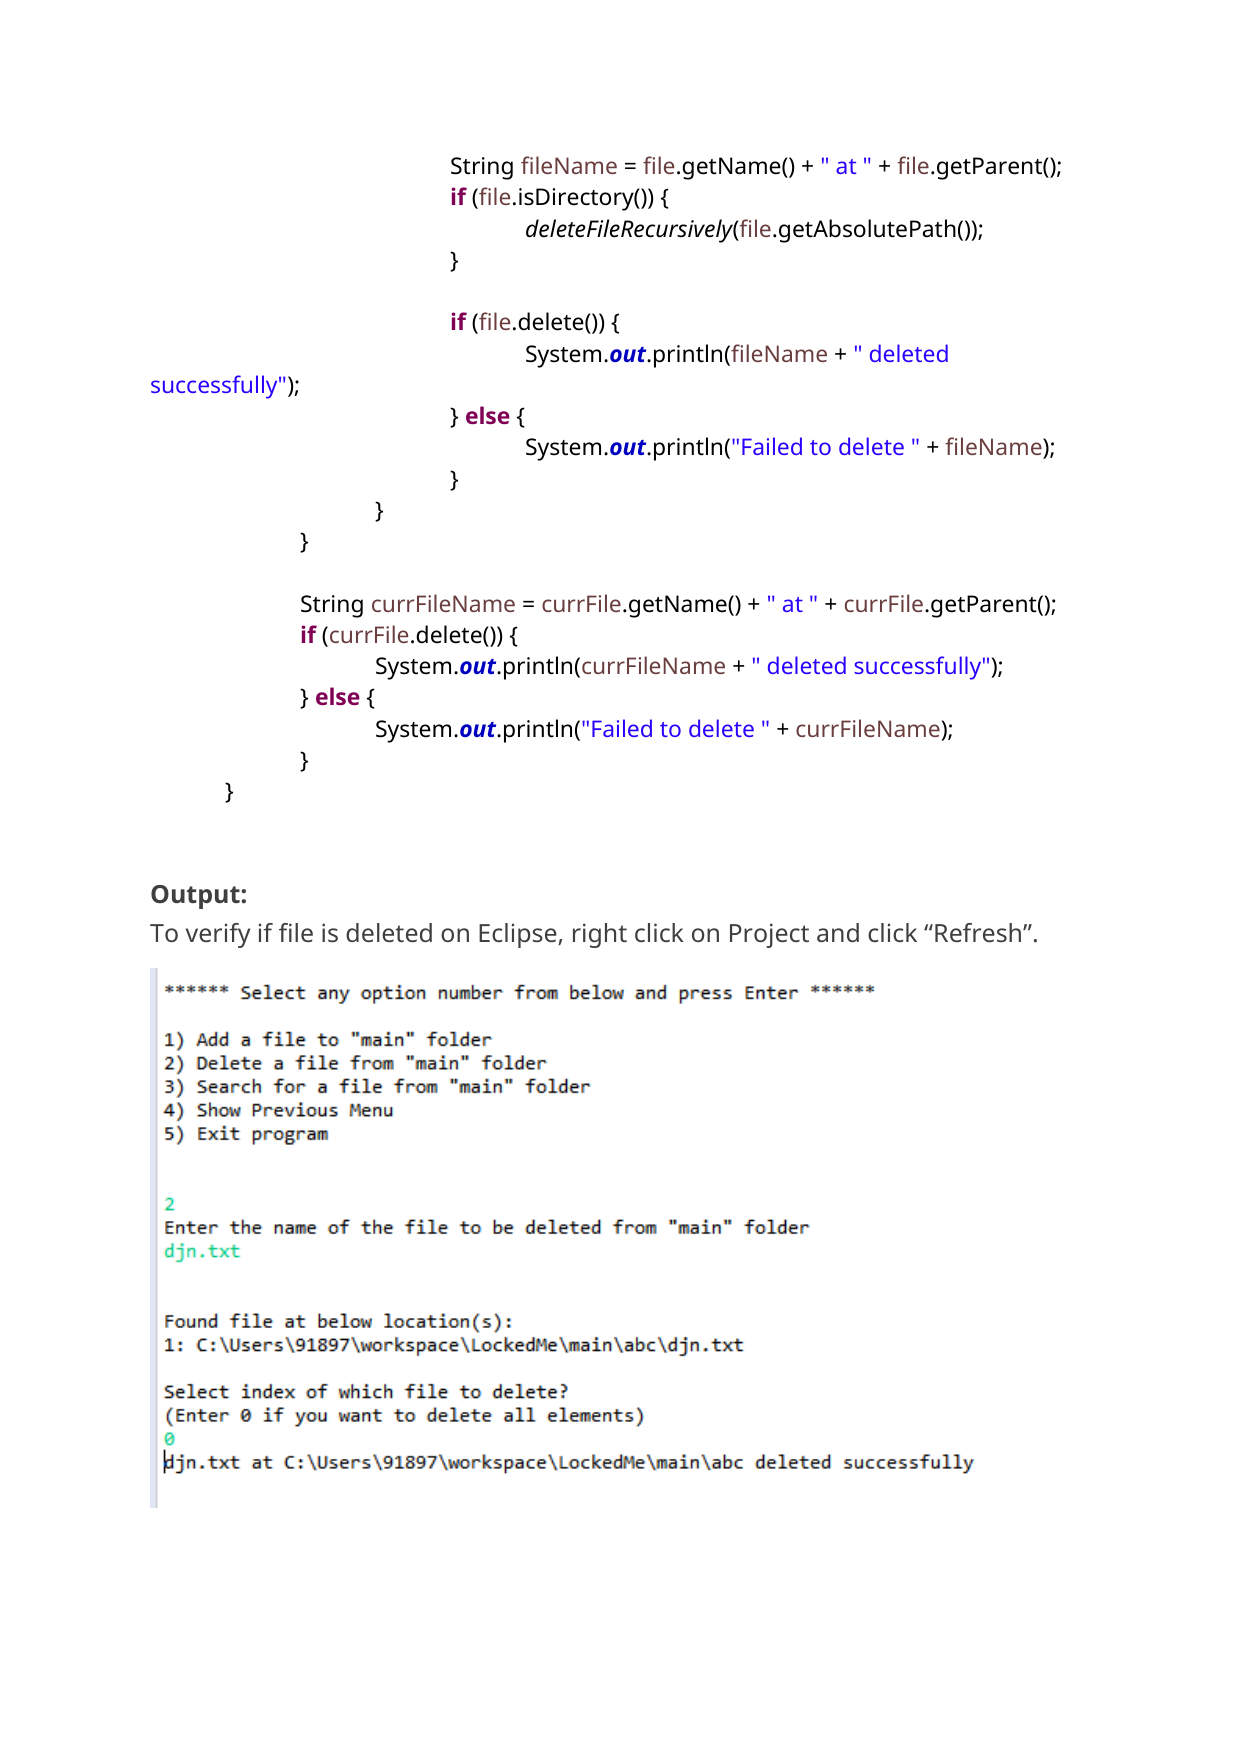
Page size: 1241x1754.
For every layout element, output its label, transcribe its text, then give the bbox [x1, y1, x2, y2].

text System.out.println(fileName + " deleted successfully"); [150, 337, 1090, 400]
text } [150, 744, 1090, 775]
text System.out.println(currFileName + " deleted successfully"); [150, 650, 1090, 681]
text } [150, 244, 1090, 275]
text } else { [150, 681, 1090, 712]
text } [150, 462, 1090, 494]
text } [150, 525, 1090, 556]
text System.out.println("Failed to delete " + currFileName); [150, 712, 1090, 744]
text if (currFile.delete()) { [150, 619, 1090, 650]
text if (file.delete()) { [150, 306, 1090, 337]
text String currFileName = currFile.getName() + " at " + currFile.getParent(); [150, 587, 1090, 619]
text } [150, 494, 1090, 525]
text } [150, 775, 1090, 806]
text System.out.println("Failed to delete " + fileName); [150, 431, 1090, 462]
text String fileName = file.getName() + " at " + file.getParent(); [150, 150, 1090, 181]
text if (file.isDirectory()) { [150, 181, 1090, 212]
text deleteFileRecursively(file.getAbsolutePath()); [150, 212, 1090, 244]
text } else { [150, 400, 1090, 431]
text To verify if file is deleted on Eclipse, right click on Project and click “Refresh”. [150, 916, 1090, 950]
picture [150, 968, 1089, 1508]
text Output: [150, 877, 1090, 911]
